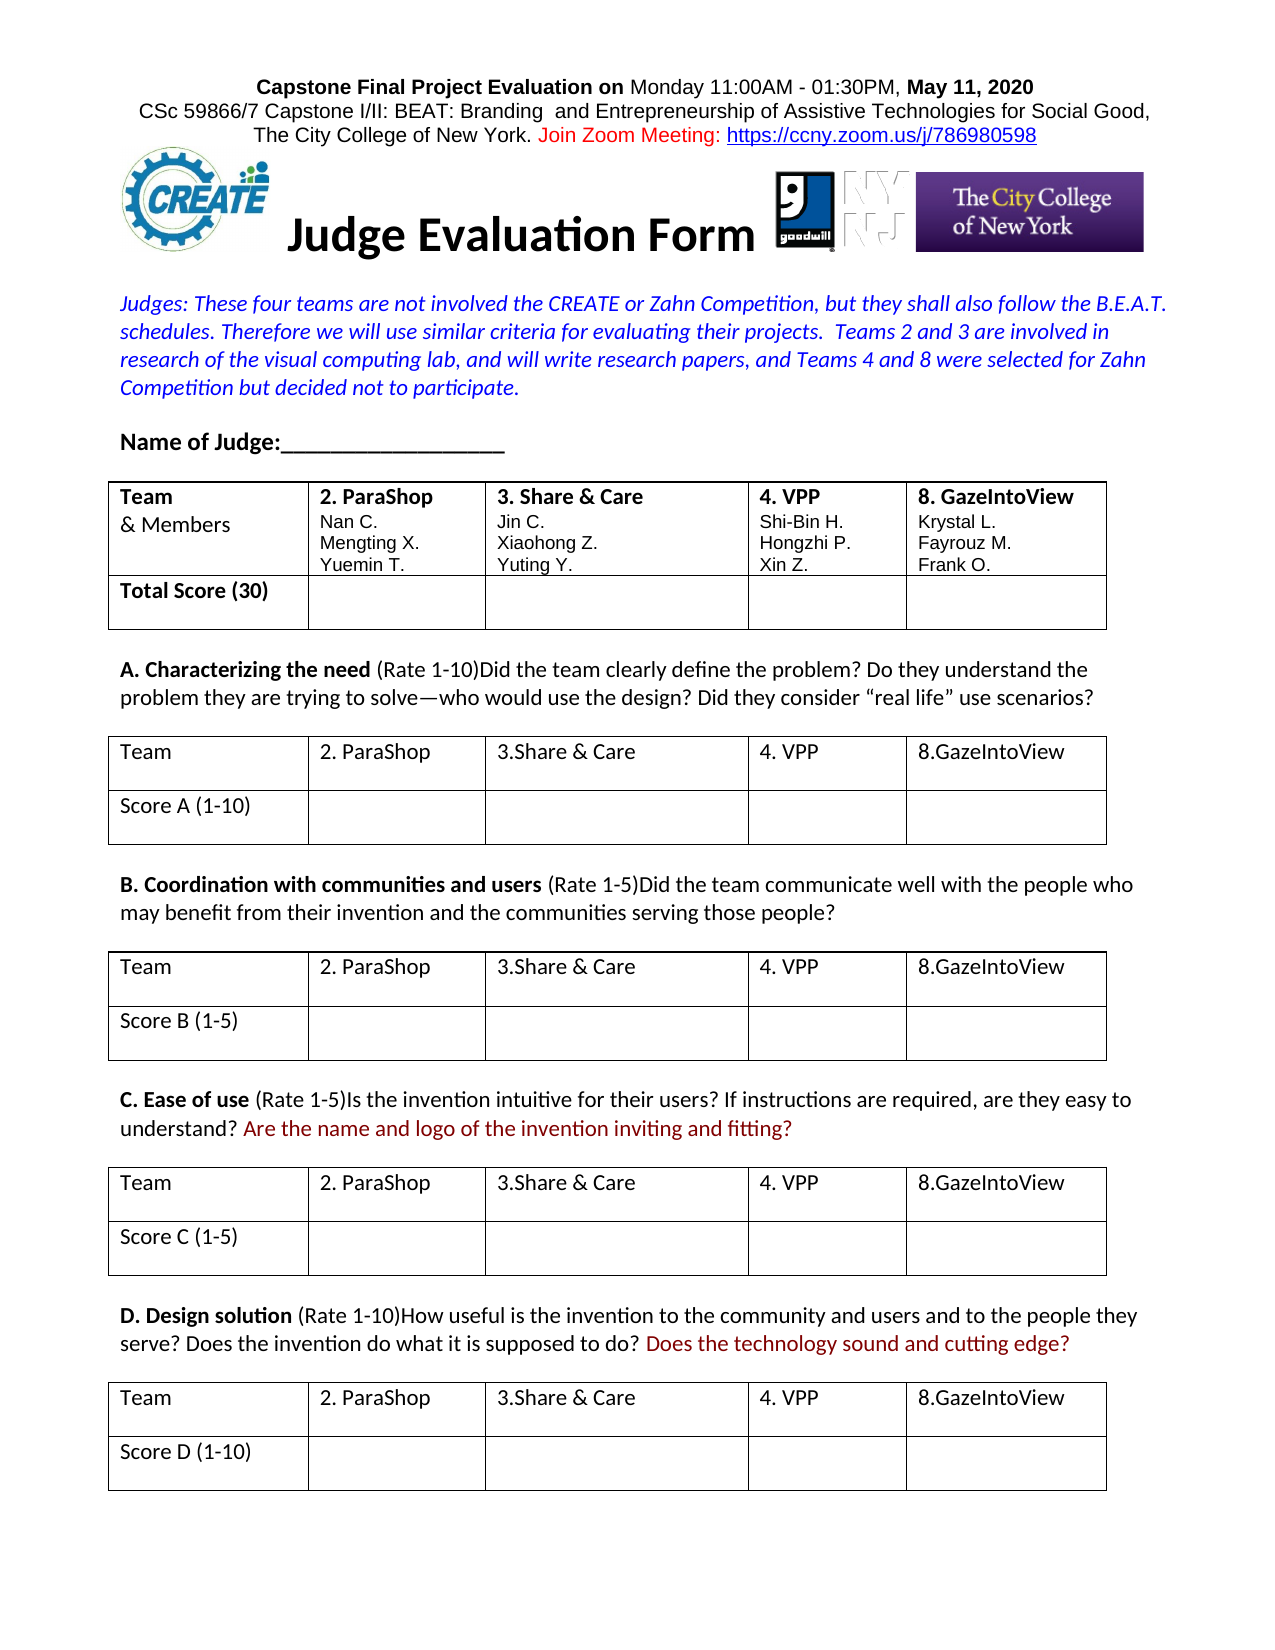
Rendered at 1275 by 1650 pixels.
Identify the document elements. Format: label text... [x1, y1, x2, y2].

table_header 8.GazeIntoView [907, 1168, 1106, 1221]
table_header 3.Share & Care [486, 1168, 748, 1221]
table_cell [309, 1007, 485, 1059]
table_header 3. Share & Care Jin C. Xiaohong Z. Yuting Y. [486, 483, 748, 575]
table_header 3.Share & Care [486, 953, 748, 1006]
table_cell Score C (1-5) [109, 1222, 308, 1275]
text B. Coordination with communities and users (Rate 1-5) Did the team communicate well with the people who may benefit from their invention and the communities serving those people? [120, 870, 1170, 926]
text Name of Judge: __________________ [120, 426, 1170, 456]
table_header 8. GazeIntoView Krystal L. Fayrouz M. Frank O. [907, 483, 1106, 575]
table_header 2. ParaShop [309, 1383, 485, 1436]
table_header 2. ParaShop [309, 953, 485, 1006]
table_header Team & Members [109, 483, 308, 575]
text C. Ease of use (Rate 1-5) Is the invention intuitive for their users? If instructions are required, are they easy to understand? Are the name and logo of the invention inviting and fitting? [120, 1086, 1170, 1142]
table_cell [486, 791, 748, 844]
table_header Team [109, 737, 308, 790]
table_cell [486, 1437, 748, 1490]
table_cell Score B (1-5) [109, 1007, 308, 1059]
table_header 4. VPP [749, 1168, 906, 1221]
table_cell [749, 1007, 906, 1059]
table_header Team [109, 1168, 308, 1221]
table_header 4. VPP Shi-Bin H. Hongzhi P. Xin Z. [749, 483, 906, 575]
table_header Team [109, 1383, 308, 1436]
table_cell [907, 1222, 1106, 1275]
table_cell [907, 791, 1106, 844]
table_cell [749, 1222, 906, 1275]
table_cell [907, 1007, 1106, 1059]
table_header Team [109, 953, 308, 1006]
text D. Design solution (Rate 1-10) How useful is the invention to the community and users and to the people they serve? Does the invention do what it is supposed to do? Does the technology sound and cutting edge? [120, 1301, 1170, 1357]
table_cell [309, 1222, 485, 1275]
table_header 3.Share & Care [486, 1383, 748, 1436]
table_cell Score D (1-10) [109, 1437, 308, 1490]
picture [915, 172, 1144, 252]
table_cell [749, 791, 906, 844]
table_header 2. ParaShop Nan C. Mengting X. Yuemin T. [309, 483, 485, 575]
table_cell [749, 576, 906, 629]
table_cell [907, 576, 1106, 629]
table_header 8.GazeIntoView [907, 1383, 1106, 1436]
table_header 2. ParaShop [309, 1168, 485, 1221]
table_header 8.GazeIntoView [907, 953, 1106, 1006]
picture [775, 171, 910, 252]
table_cell [486, 1007, 748, 1059]
table_header 4. VPP [749, 737, 906, 790]
table_header 3.Share & Care [486, 737, 748, 790]
table_cell [309, 576, 485, 629]
table_header 2. ParaShop [309, 737, 485, 790]
table_cell [907, 1437, 1106, 1490]
text A. Characterizing the need (Rate 1-10) Did the team clearly define the problem? Do they understand the problem they are trying to solve—who would use the design? Did they consider “real life” use scenarios? [120, 655, 1170, 711]
table_cell [486, 1222, 748, 1275]
table_cell Score A (1-10) [109, 791, 308, 844]
table_header 4. VPP [749, 1383, 906, 1436]
table_cell [486, 576, 748, 629]
table_cell [749, 1437, 906, 1490]
table_header 4. VPP [749, 953, 906, 1006]
table_header 8.GazeIntoView [907, 737, 1106, 790]
table_cell [309, 1437, 485, 1490]
text Judges: These four teams are not involved the CREATE or Zahn Competition, but they shall also follow the B.E.A.T. schedules. Therefore we will use similar criteria for evaluating their projects. Teams 2 and 3 are involved in research of the visual computing lab, and will write research papers, and Teams 4 and 8 were selected for Zahn Competition but decided not to participate. [120, 289, 1170, 401]
picture [120, 146, 271, 252]
table_cell Total Score (30) [109, 576, 308, 629]
table_cell [309, 791, 485, 844]
